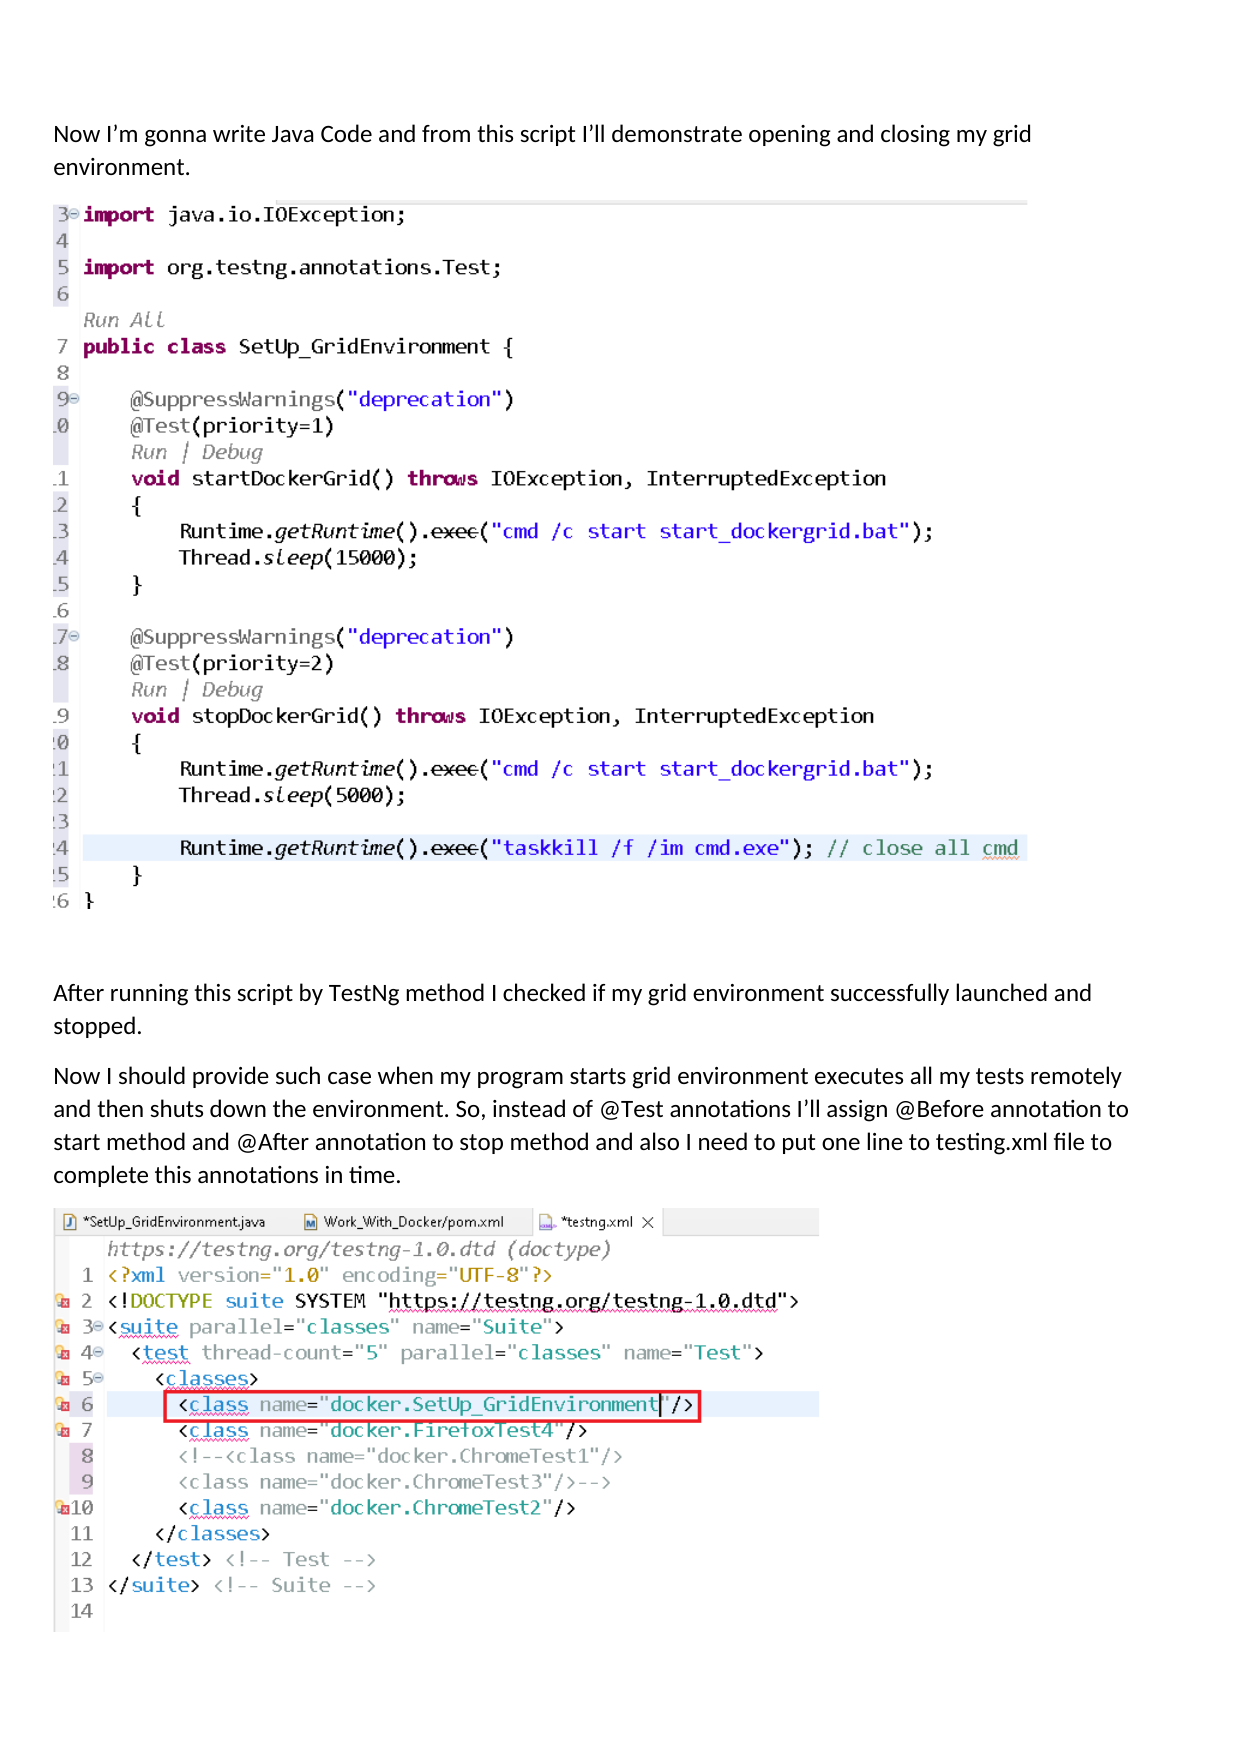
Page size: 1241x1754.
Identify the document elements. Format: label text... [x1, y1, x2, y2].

picture [53, 1208, 820, 1632]
text After running this script by TestNg method I checked if my grid environment successfully launched and stopped. [53, 977, 1152, 1041]
text Now I’m gonna write Java Code and from this script I’ll demonstrate opening and closing my grid environment. [53, 118, 1152, 182]
picture [53, 200, 1028, 909]
text Now I should provide such case when my program starts grid environment executes all my tests remotely and then shuts down the environment. So, instead of @Test annotations I’ll assign @Before annotation to start method and @After annotation to stop method and also I need to put one line to testing.xml file to complete this annotations in time. [53, 1060, 1152, 1189]
